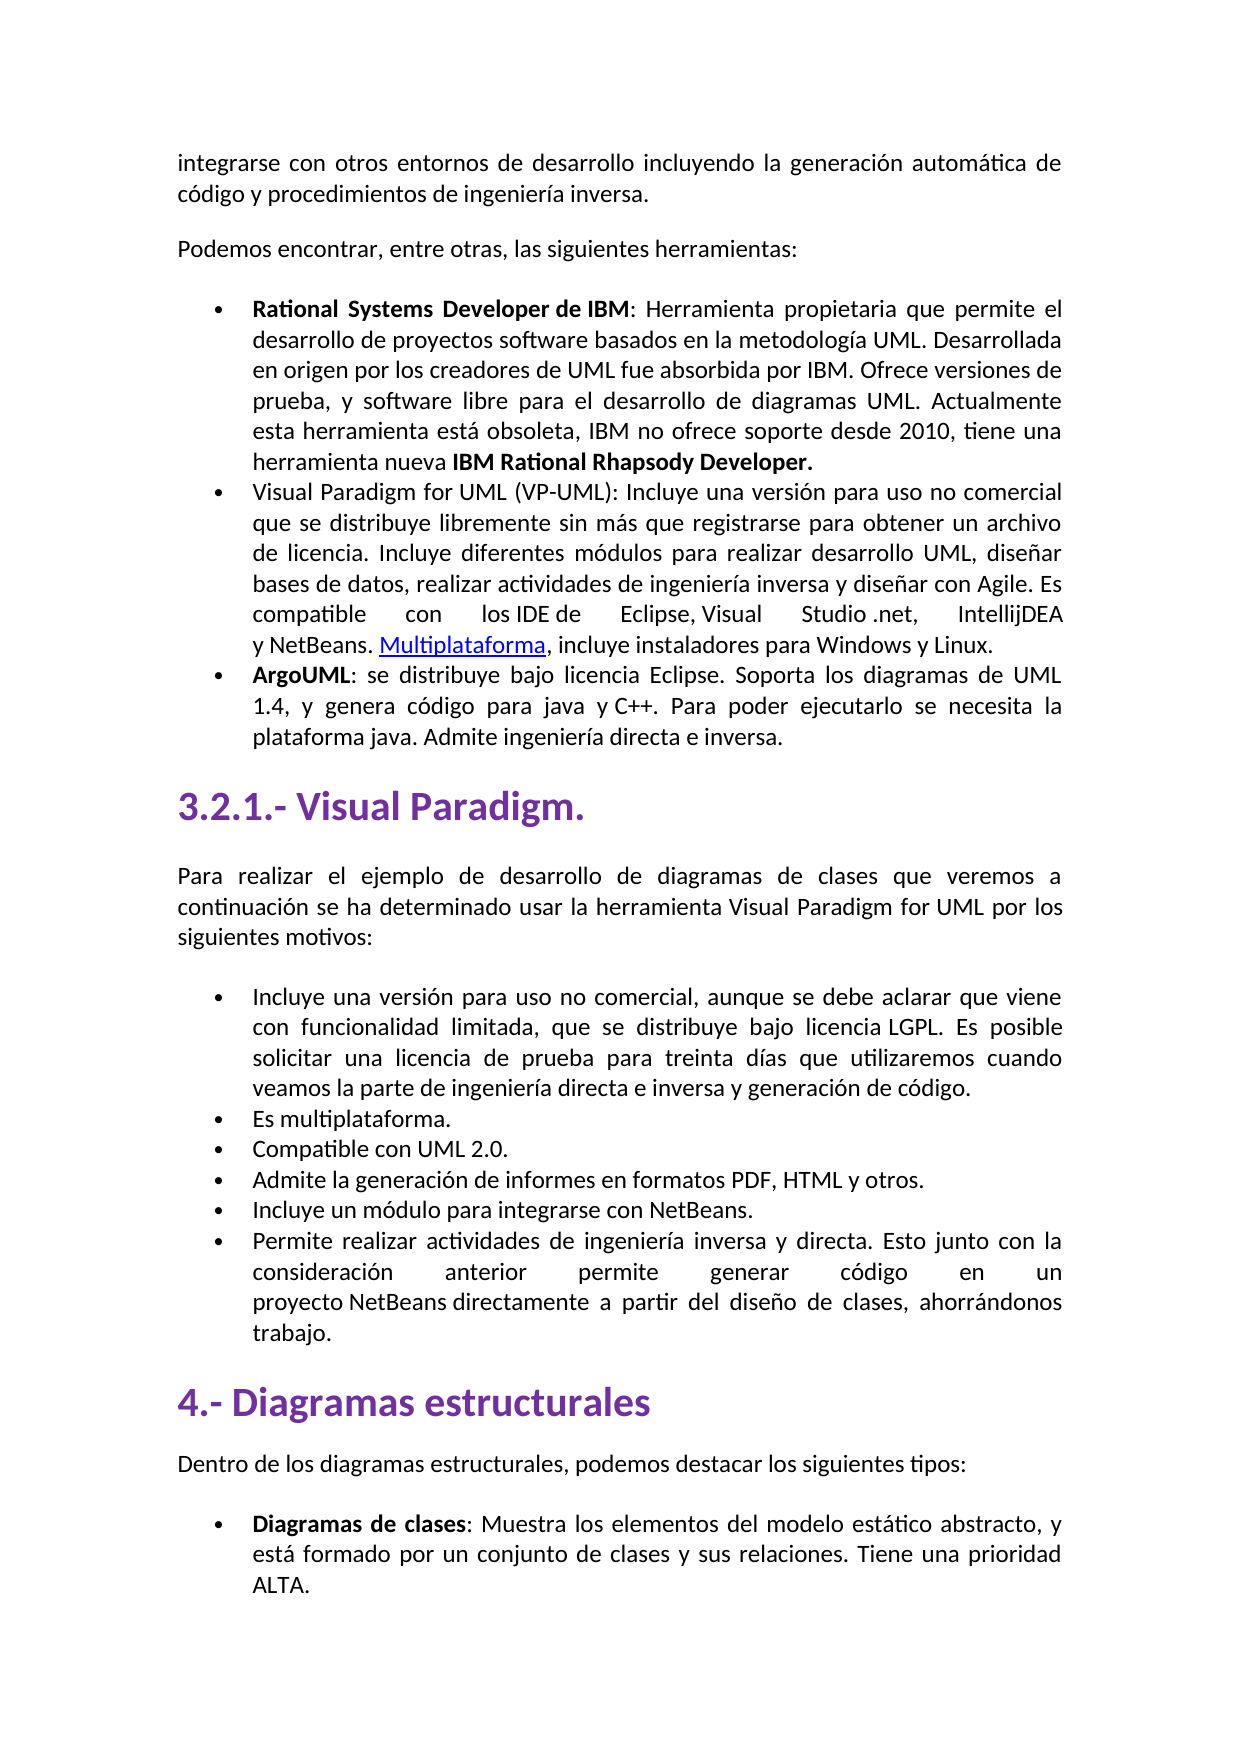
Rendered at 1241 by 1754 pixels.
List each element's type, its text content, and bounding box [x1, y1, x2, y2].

list Diagramas de clases: Muestra los elementos del modelo estático abstracto, y está formado por un conjunto de clases y sus relaciones. Tiene una prioridad ALTA. [215, 1508, 1063, 1599]
list Admite la generación de informes en formatos PDF, HTML y otros. [215, 1164, 1063, 1195]
text 4.- Diagramas estructurales [177, 1376, 1063, 1427]
list Rational Systems Developer de IBM: Herramienta propietaria que permite el desarrollo de proyectos software basados en la metodología UML. Desarrollada en origen por los creadores de UML fue absorbida por IBM. Ofrece versiones de prueba, y software libre para el desarrollo de diagramas UML. Actualmente esta herramienta está obsoleta, IBM no ofrece soporte desde 2010, tiene una herramienta nueva IBM Rational Rhapsody Developer. [215, 293, 1063, 476]
text Para realizar el ejemplo de desarrollo de diagramas de clases que veremos a continuación se ha determinado usar la herramienta Visual Paradigm for UML por los siguientes motivos: [177, 860, 1063, 952]
list ArgoUML: se distribuye bajo licencia Eclipse. Soporta los diagramas de UML 1.4, y genera código para java y C++. Para poder ejecutarlo se necesita la plataforma java. Admite ingeniería directa e inversa. [215, 659, 1063, 751]
text 3.2.1.- Visual Paradigm. [177, 780, 1063, 831]
list Compatible con UML 2.0. [215, 1134, 1063, 1164]
text Dentro de los diagramas estructurales, podemos destacar los siguientes tipos: [177, 1448, 1063, 1478]
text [177, 148, 1063, 209]
list Incluye una versión para uso no comercial, aunque se debe aclarar que viene con funcionalidad limitada, que se distribuye bajo licencia LGPL. Es posible solicitar una licencia de prueba para treinta días que utilizaremos cuando veamos la parte de ingeniería directa e inversa y generación de código. [215, 981, 1063, 1103]
text Podemos encontrar, entre otras, las siguientes herramientas: [177, 234, 1063, 264]
list Es multiplataforma. [215, 1103, 1063, 1134]
list Visual Paradigm for UML (VP-UML): Incluye una versión para uso no comercial que se distribuye libremente sin más que registrarse para obtener un archivo de licencia. Incluye diferentes módulos para realizar desarrollo UML, diseñar bases de datos, realizar actividades de ingeniería inversa y diseñar con Agile. Es compatible con los IDE de Eclipse, Visual Studio .net, IntellijDEA y NetBeans. Multiplataforma, incluye instaladores para Windows y Linux. [215, 476, 1063, 659]
list Incluye un módulo para integrarse con NetBeans. [215, 1195, 1063, 1225]
list Permite realizar actividades de ingeniería inversa y directa. Esto junto con la consideración anterior permite generar código en un proyecto NetBeans directamente a partir del diseño de clases, ahorrándonos trabajo. [215, 1225, 1063, 1347]
